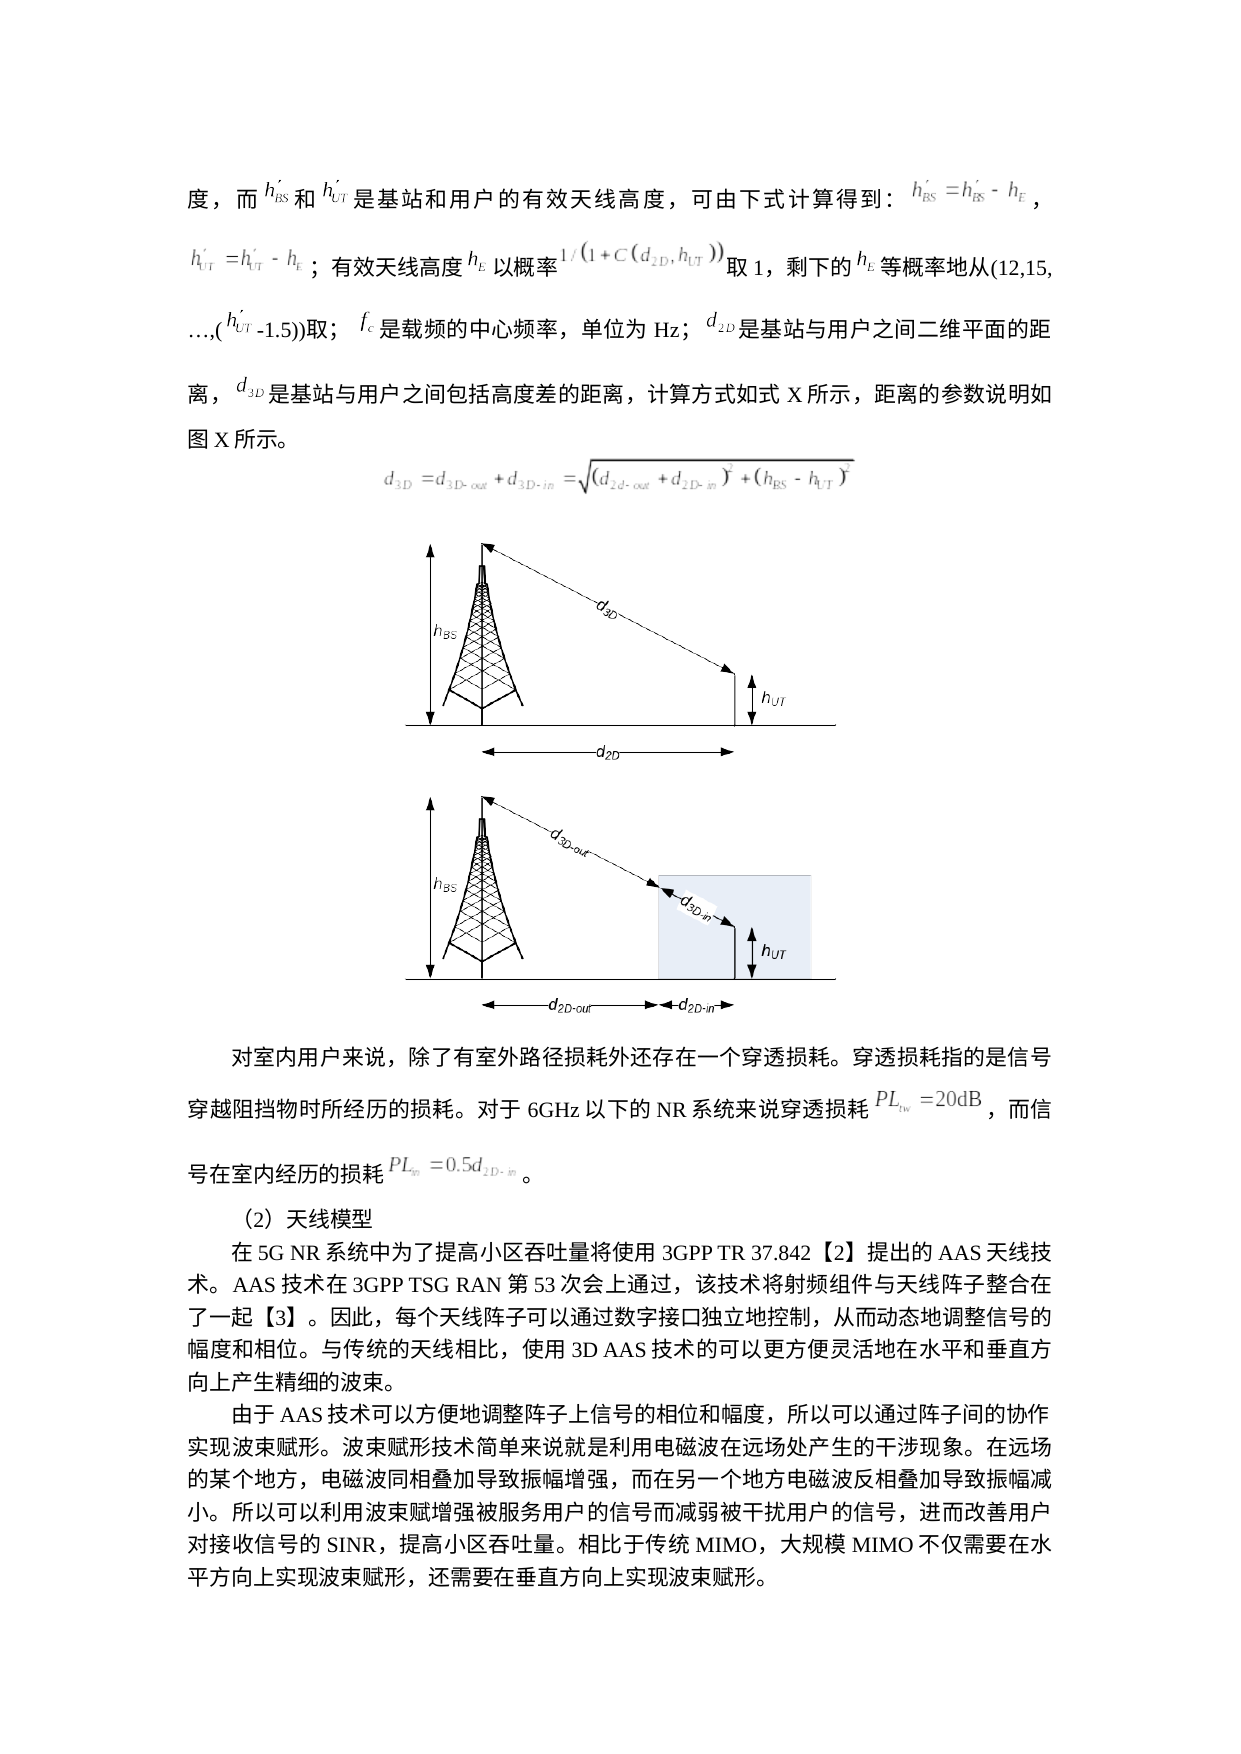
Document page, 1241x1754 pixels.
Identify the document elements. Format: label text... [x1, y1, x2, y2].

text 在5G NR系统中为了提高小区吞吐量将使用3GPP TR 37.842【2】提出的AAS天线技术。AAS技术在3GPP TSG RAN第53次会上通过，该技术将射频组件与天线阵子整合在了一起【3】。因此，每个天线阵子可以通过数字接口独立地控制，从而动态地调整信号的幅度和相位。与传统的天线相比，使用3D AAS技术的可以更方便灵活地在水平和垂直方向上产生精细的波束。 [187, 1234, 1053, 1397]
text 对室内用户来说，除了有室外路径损耗外还存在一个穿透损耗。穿透损耗指的是信号穿越阻挡物时所经历的损耗。对于6GHz以下的NR系统来说穿透损耗，而信号在室内经历的损耗。 [187, 1039, 1053, 1202]
text （2）天线模型 [187, 1202, 1053, 1234]
text 由于AAS技术可以方便地调整阵子上信号的相位和幅度，所以可以通过阵子间的协作实现波束赋形。波束赋形技术简单来说就是利用电磁波在远场处产生的干涉现象。在远场的某个地方，电磁波同相叠加导致振幅增强，而在另一个地方电磁波反相叠加导致振幅减小。所以可以利用波束赋增强被服务用户的信号而减弱被干扰用户的信号，进而改善用户对接收信号的SINR，提高小区吞吐量。相比于传统MIMO，大规模MIMO不仅需要在水平方向上实现波束赋形，还需要在垂直方向上实现波束赋形。 [187, 1397, 1053, 1592]
